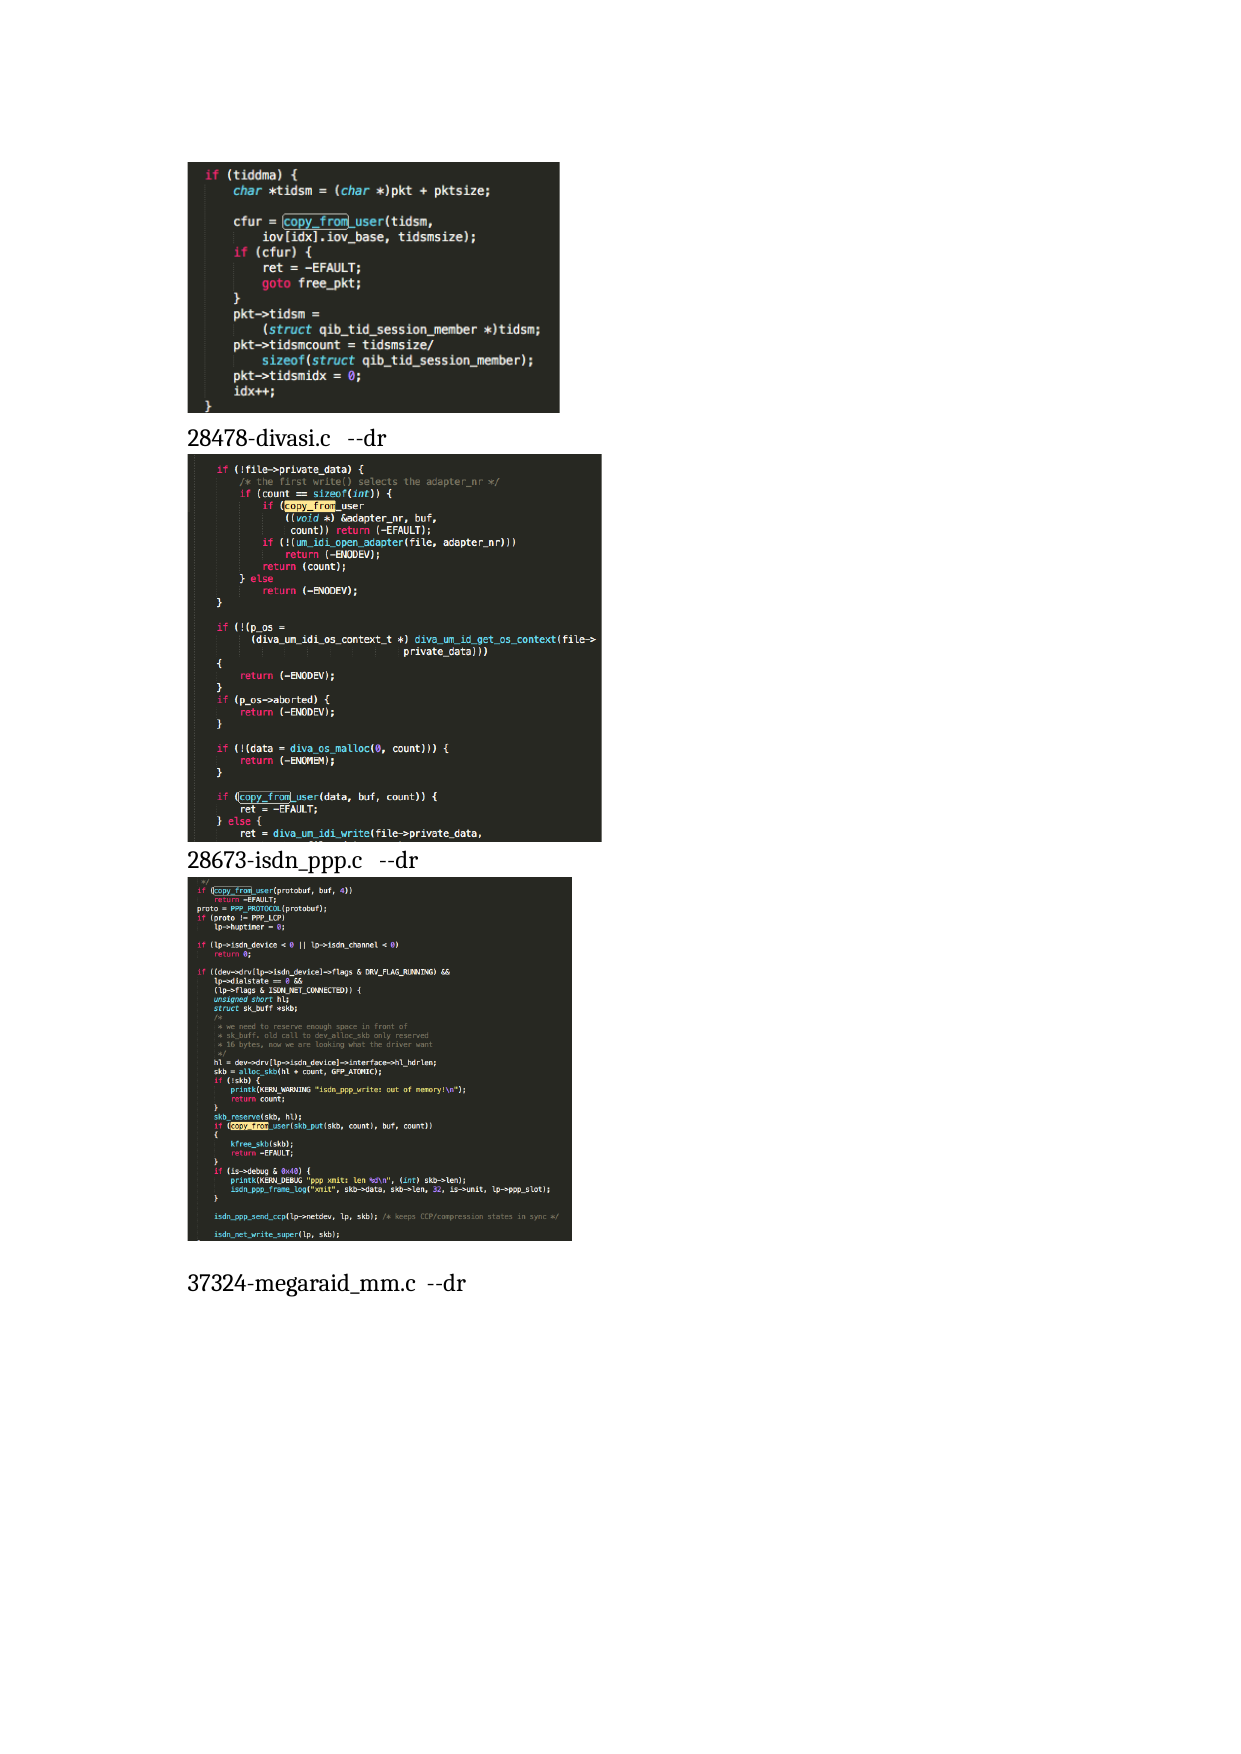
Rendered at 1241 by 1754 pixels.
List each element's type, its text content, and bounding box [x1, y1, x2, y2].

picture [187, 162, 560, 413]
picture [187, 877, 572, 1241]
text 28673-isdn_ppp.c --dr [187, 844, 1053, 877]
text 37324-megaraid_mm.c --dr [187, 1267, 1053, 1299]
text 28478-divasi.c --dr [187, 422, 1053, 454]
picture [187, 454, 602, 842]
